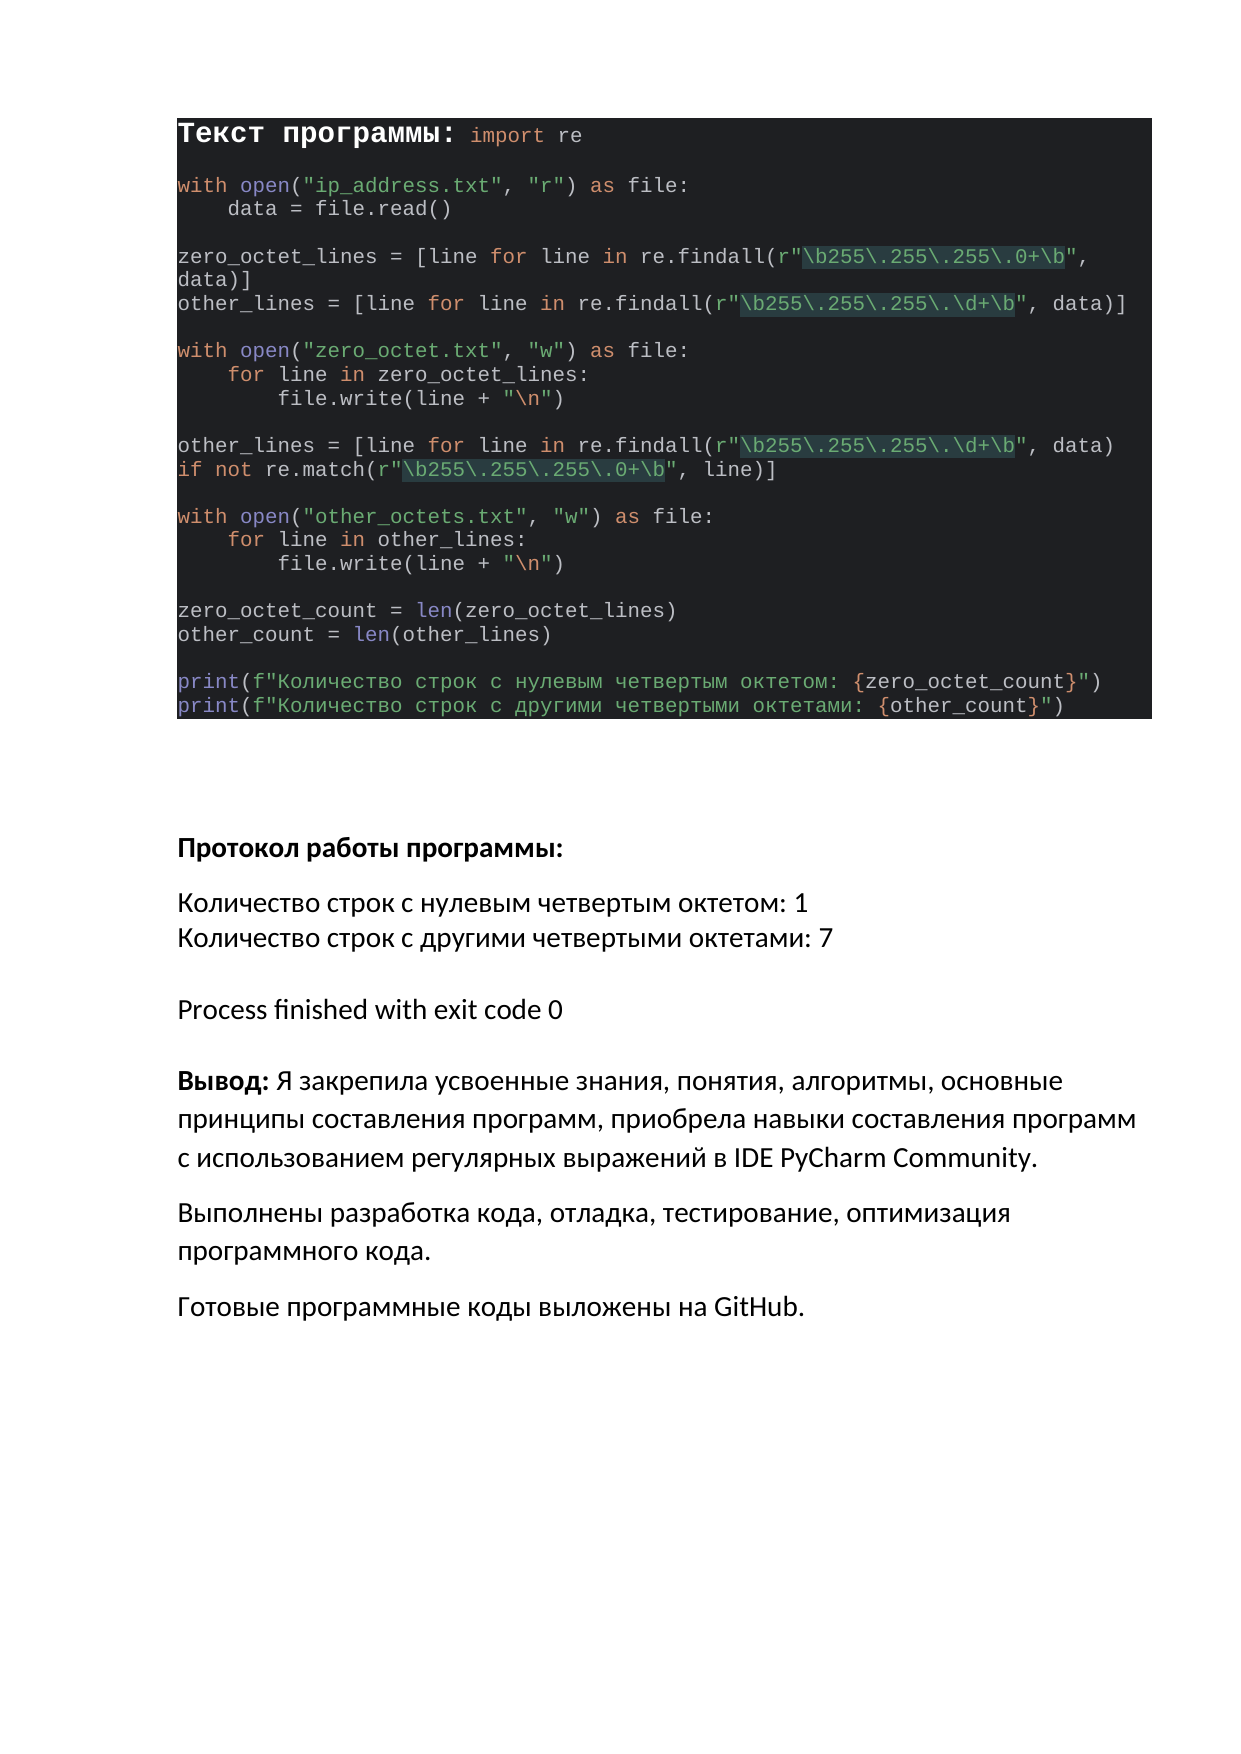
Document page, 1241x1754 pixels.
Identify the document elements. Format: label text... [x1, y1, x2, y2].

text Готовые программные коды выложены на GitHub. [177, 1288, 1152, 1323]
text Количество строк с нулевым четвертым октетом: 1 [177, 884, 1152, 919]
text Выполнены разработка кода, отладка, тестирование, оптимизация программного кода. [177, 1194, 1152, 1268]
text Количество строк с другими четвертыми октетами: 7 [177, 919, 1152, 955]
text Вывод: Я закрепила усвоенные знания, понятия, алгоритмы, основные принципы составления программ, приобрела навыки составления программ с использованием регулярных выражений в IDE PyCharm Community. [177, 1062, 1152, 1174]
text Текст программы: import re with open("ip_address.txt", "r") as file: data = file.read() zero_octet_lines = [line for line in re.findall(r"\b255\.255\.255\.0+\b", data)] other_lines = [line for line in re.findall(r"\b255\.255\.255\.\d+\b", data)] with open("zero_octet.txt", "w") as file: for line in zero_octet_lines: file.write(line + "\n") other_lines = [line for line in re.findall(r"\b255\.255\.255\.\d+\b", data) if not re.match(r"\b255\.255\.255\.0+\b", line)] with open("other_octets.txt", "w") as file: for line in other_lines: file.write(line + "\n") zero_octet_count = len(zero_octet_lines) other_count = len(other_lines) print(f"Количество строк с нулевым четвертым октетом: {zero_octet_count}") print(f"Количество строк с другими четвертыми октетами: {other_count}") [177, 118, 1152, 719]
text Протокол работы программы: [177, 829, 1152, 864]
text Process finished with exit code 0 [177, 991, 1152, 1026]
